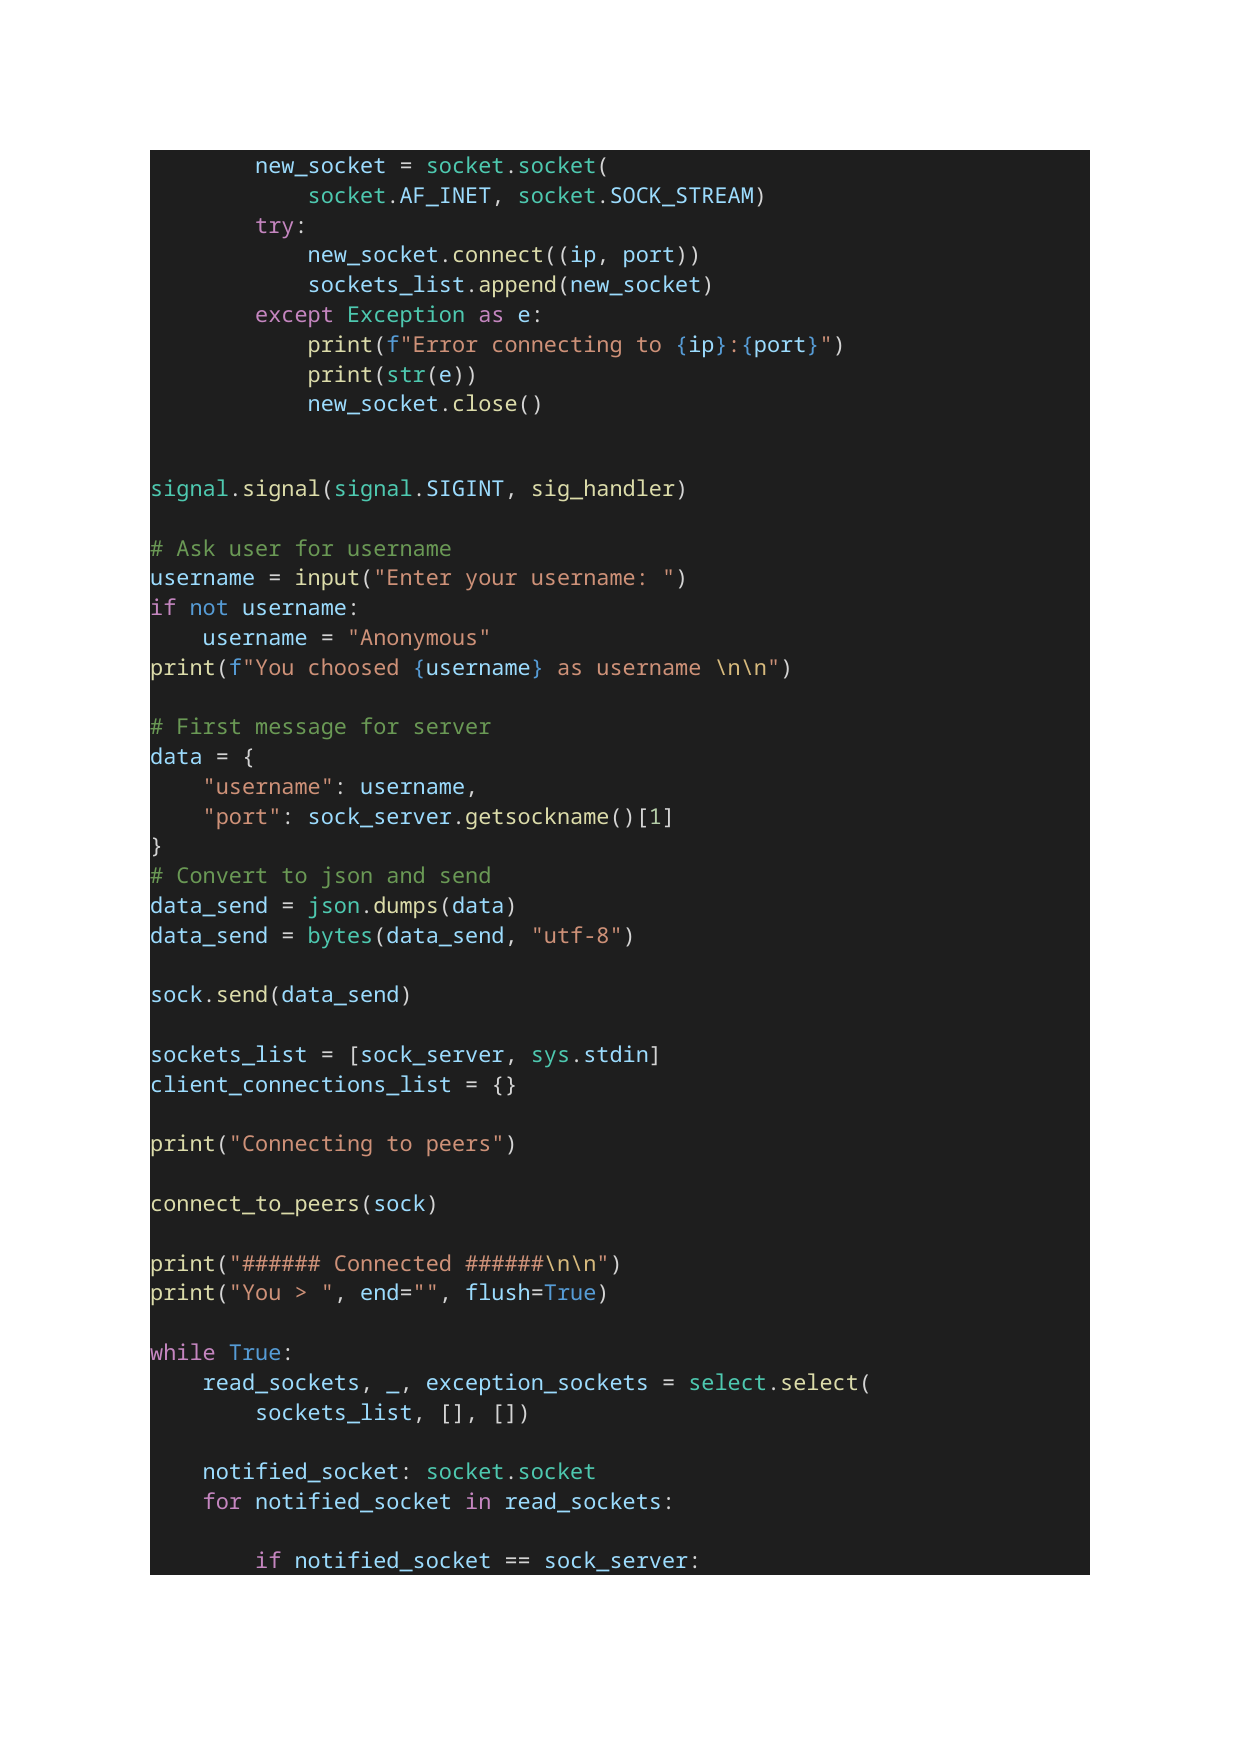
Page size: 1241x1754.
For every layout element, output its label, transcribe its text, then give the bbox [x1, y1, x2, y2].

text print("###### Connected ######\n\n") [150, 1247, 1090, 1277]
text new_socket = socket.socket( [150, 150, 1090, 180]
text } [150, 830, 1090, 860]
text sock.send(data_send) [150, 979, 1090, 1009]
text # Convert to json and send [150, 860, 1090, 890]
text "username": username, [150, 771, 1090, 801]
text sockets_list, [], []) [150, 1396, 1090, 1426]
text sockets_list = [sock_server, sys.stdin] [150, 1039, 1090, 1069]
text print(f"You choosed {username} as username \n\n") [150, 652, 1090, 681]
text while True: [150, 1337, 1090, 1367]
text username = input("Enter your username: ") [150, 562, 1090, 592]
text client_connections_list = {} [150, 1069, 1090, 1098]
text # First message for server [150, 711, 1090, 741]
text data_send = json.dumps(data) [150, 890, 1090, 920]
text username = "Anonymous" [150, 622, 1090, 652]
text new_socket.connect((ip, port)) [150, 239, 1090, 269]
text print(str(e)) [150, 358, 1090, 388]
text if notified_socket == sock_server: [150, 1545, 1090, 1575]
text data_send = bytes(data_send, "utf-8") [150, 920, 1090, 949]
text new_socket.close() [150, 388, 1090, 418]
text for notified_socket in read_sockets: [150, 1486, 1090, 1516]
text read_sockets, _, exception_sockets = select.select( [150, 1367, 1090, 1396]
text try: [150, 209, 1090, 239]
text "port": sock_server.getsockname()[1] [150, 801, 1090, 830]
text sockets_list.append(new_socket) [150, 269, 1090, 299]
text if not username: [150, 592, 1090, 622]
text notified_socket: socket.socket [150, 1456, 1090, 1486]
text data = { [150, 741, 1090, 771]
text # Ask user for username [150, 532, 1090, 562]
text print("Connecting to peers") [150, 1128, 1090, 1158]
text print("You > ", end="", flush=True) [150, 1277, 1090, 1307]
text connect_to_peers(sock) [150, 1188, 1090, 1218]
text socket.AF_INET, socket.SOCK_STREAM) [150, 180, 1090, 209]
text except Exception as e: [150, 299, 1090, 329]
text print(f"Error connecting to {ip}:{port}") [150, 329, 1090, 358]
text signal.signal(signal.SIGINT, sig_handler) [150, 473, 1090, 503]
